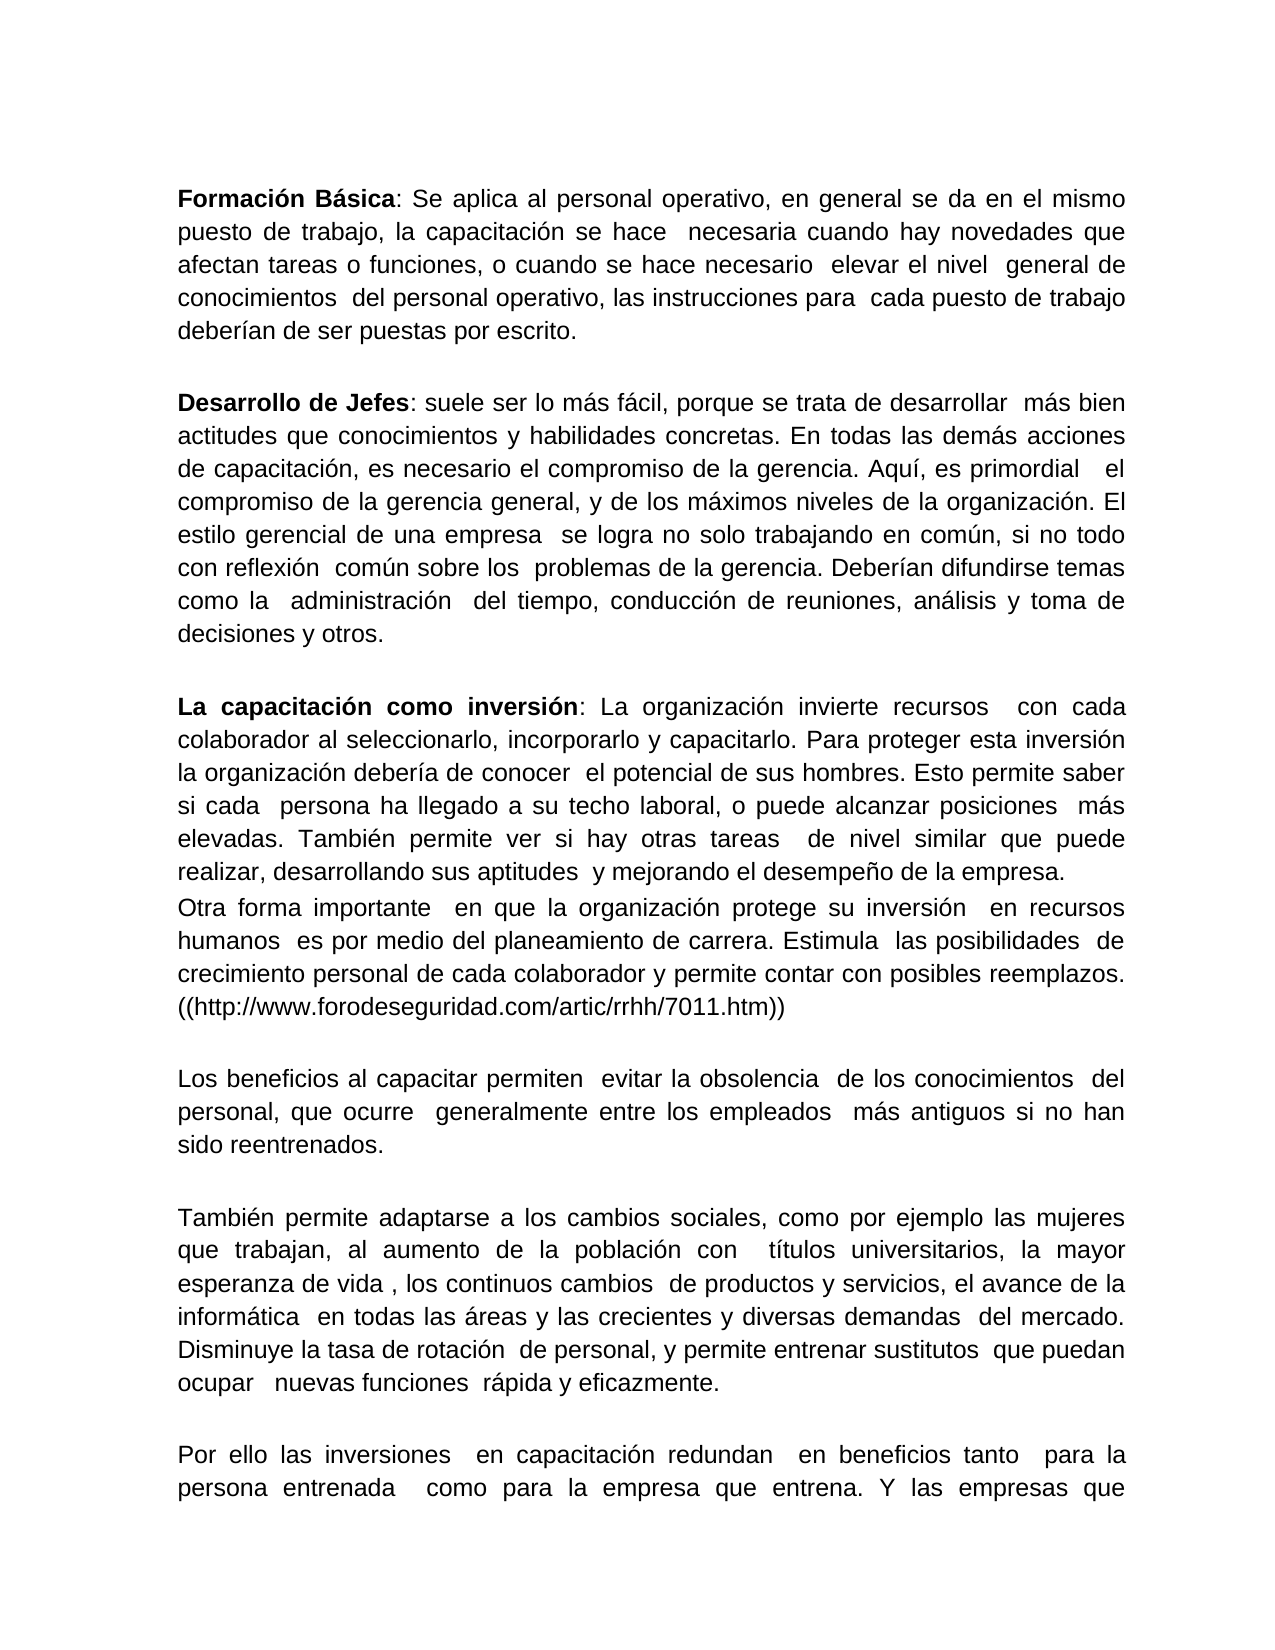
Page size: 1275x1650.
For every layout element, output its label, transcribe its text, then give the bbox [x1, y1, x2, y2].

text Los beneficios al capacitar permiten evitar la obsolencia de los conocimientos del personal, que ocurre generalmente entre los empleados más antiguos si no han sido reentrenados. [177, 1064, 1127, 1159]
text También permite adaptarse a los cambios sociales, como por ejemplo las mujeres que trabajan, al aumento de la población con títulos universitarios, la mayor esperanza de vida , los continuos cambios de productos y servicios, el avance de la informática en todas las áreas y las crecientes y diversas demandas del mercado. Disminuye la tasa de rotación de personal, y permite entrenar sustitutos que puedan ocupar nuevas funciones rápida y eficazmente. [177, 1202, 1127, 1396]
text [177, 1440, 1127, 1502]
text Otra forma importante en que la organización protege su inversión en recursos humanos es por medio del planeamiento de carrera. Estimula las posibilidades de crecimiento personal de cada colaborador y permite contar con posibles reemplazos. [177, 893, 1127, 1021]
text Formación Básica: Se aplica al personal operativo, en general se da en el mismo puesto de trabajo, la capacitación se hace necesaria cuando hay novedades que afectan tareas o funciones, o cuando se hace necesario elevar el nivel general de conocimientos del personal operativo, las instrucciones para cada puesto de trabajo deberían de ser puestas por escrito. [177, 184, 1127, 345]
text La capacitación como inversión: La organización invierte recursos con cada colaborador al seleccionarlo, incorporarlo y capacitarlo. Para proteger esta inversión la organización debería de conocer el potencial de sus hombres. Esto permite saber si cada persona ha llegado a su techo laboral, o puede alcanzar posiciones más elevadas. También permite ver si hay otras tareas de nivel similar que puede realizar, desarrollando sus aptitudes y mejorando el desempeño de la empresa. [177, 692, 1127, 886]
text Desarrollo de Jefes: suele ser lo más fácil, porque se trata de desarrollar más bien actitudes que conocimientos y habilidades concretas. En todas las demás acciones de capacitación, es necesario el compromiso de la gerencia. Aquí, es primordial el compromiso de la gerencia general, y de los máximos niveles de la organización. El estilo gerencial de una empresa se logra no solo trabajando en común, si no todo con reflexión común sobre los problemas de la gerencia. Deberían difundirse temas como la administración del tiempo, conducción de reuniones, análisis y toma de decisiones y otros. [177, 388, 1127, 648]
